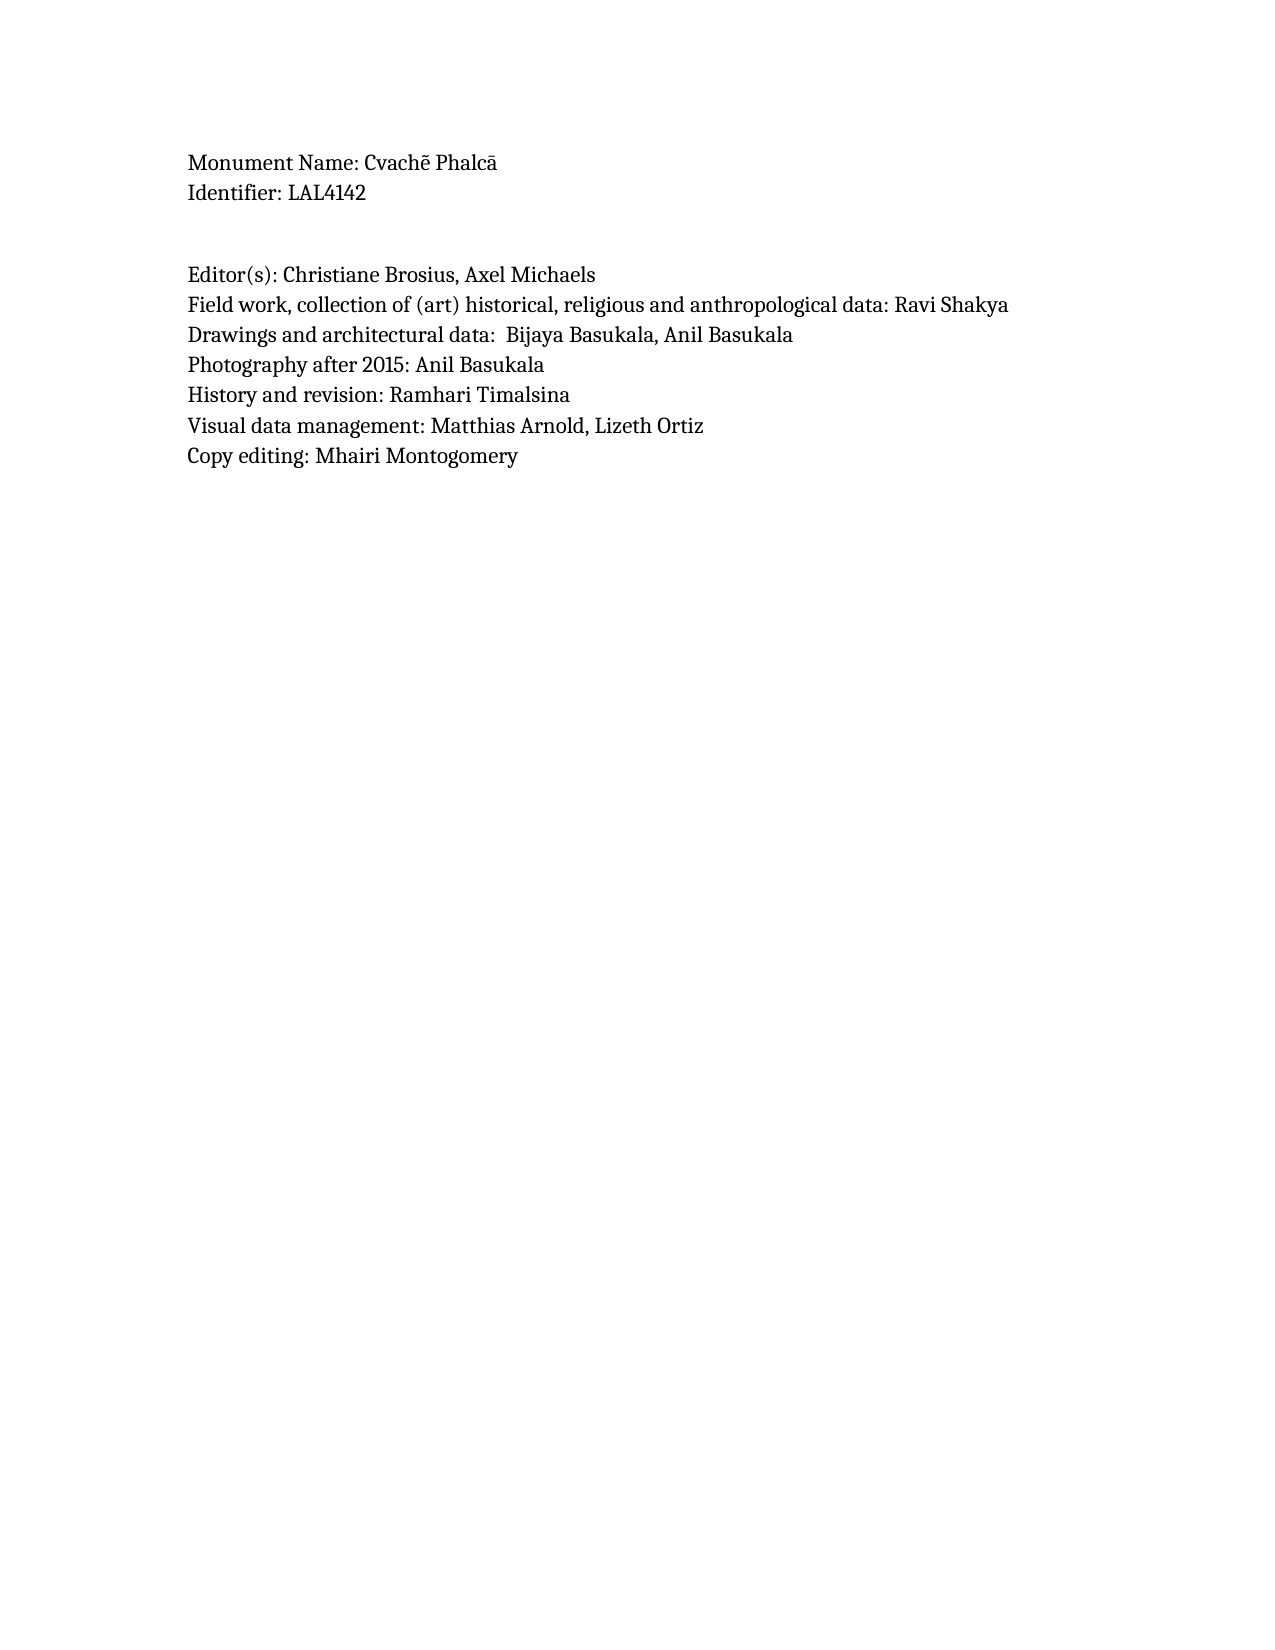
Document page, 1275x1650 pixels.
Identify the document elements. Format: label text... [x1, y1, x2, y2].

text Editor(s): Christiane Brosius, Axel Michaels Field work, collection of (art) historical, religious and anthropological data: Ravi Shakya Drawings and architectural data: Bijaya Basukala, Anil Basukala Photography after 2015: Anil Basukala History and revision: Ramhari Timalsina Visual data management: Matthias Arnold, Lizeth Ortiz Copy editing: Mhairi Montogomery [187, 261, 1087, 499]
text Monument Name: Cvachẽ Phalcā Identifier: LAL4142 [187, 150, 1087, 237]
